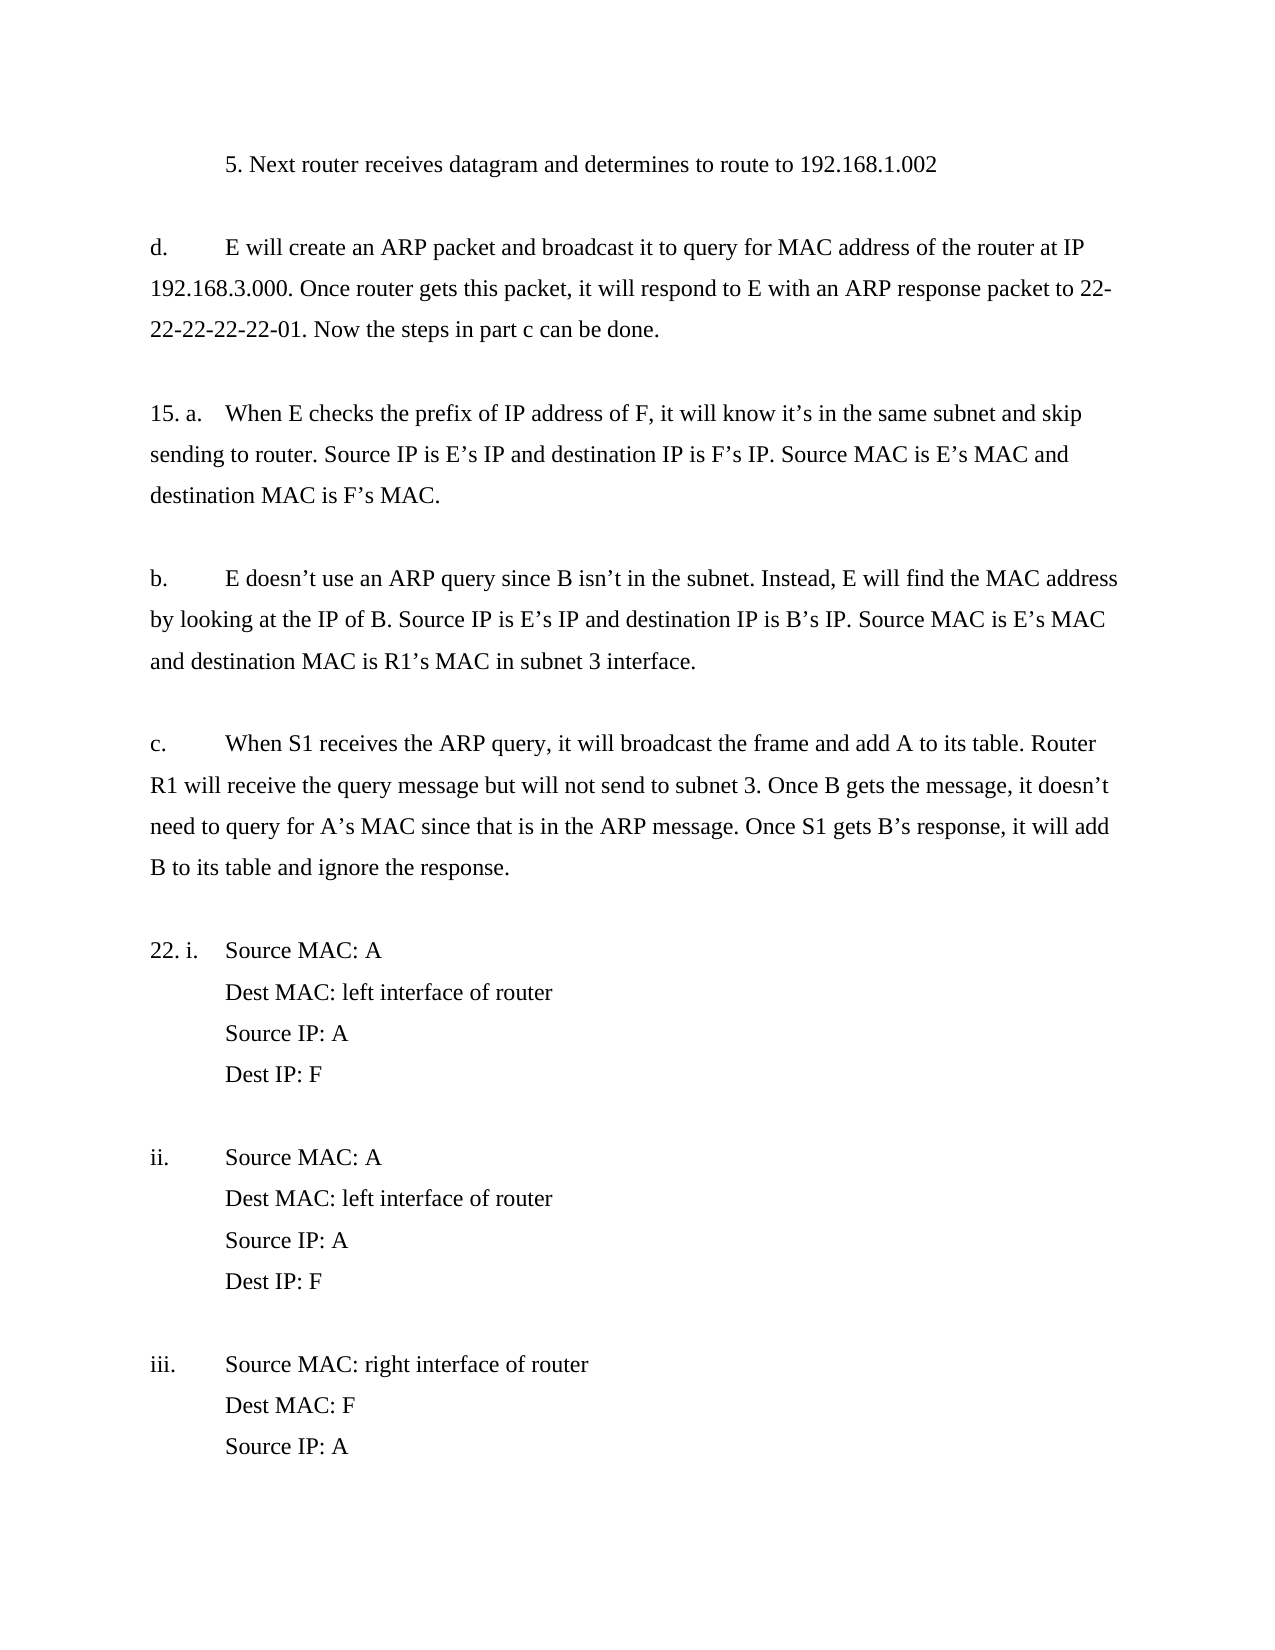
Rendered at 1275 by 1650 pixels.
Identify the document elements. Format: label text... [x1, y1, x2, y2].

text d. E will create an ARP packet and broadcast it to query for MAC address of the router at IP 192.168.3.000. Once router gets this packet, it will respond to E with an ARP response packet to 22-22-22-22-22-01. Now the steps in part c can be done. [150, 233, 1125, 343]
text iii. Source MAC: right interface of router [150, 1350, 1125, 1377]
text 22. i. Source MAC: A [150, 936, 1125, 964]
text Dest MAC: left interface of router [150, 1184, 1125, 1212]
text Source IP: A [150, 1432, 1125, 1460]
text c. When S1 receives the ARP query, it will broadcast the frame and add A to its table. Router R1 will receive the query message but will not send to subnet 3. Once B gets the message, it doesn’t need to query for A’s MAC since that is in the ARP message. Once S1 gets B’s response, it will add B to its table and ignore the response. [150, 729, 1125, 881]
text Dest IP: F [150, 1060, 1125, 1088]
text b. E doesn’t use an ARP query since B isn’t in the subnet. Instead, E will find the MAC address by looking at the IP of B. Source IP is E’s IP and destination IP is B’s IP. Source MAC is E’s MAC and destination MAC is R1’s MAC in subnet 3 interface. [150, 564, 1125, 674]
text Dest MAC: left interface of router [150, 977, 1125, 1005]
text Source IP: A [150, 1226, 1125, 1253]
text Source IP: A [150, 1019, 1125, 1046]
text 5. Next router receives datagram and determines to route to 192.168.1.002 [150, 150, 1125, 178]
text Dest IP: F [150, 1267, 1125, 1294]
text ii. Source MAC: A [150, 1143, 1125, 1171]
text Dest MAC: F [150, 1391, 1125, 1419]
text 15. a. When E checks the prefix of IP address of F, it will know it’s in the same subnet and skip sending to router. Source IP is E’s IP and destination IP is F’s IP. Source MAC is E’s MAC and destination MAC is F’s MAC. [150, 398, 1125, 509]
